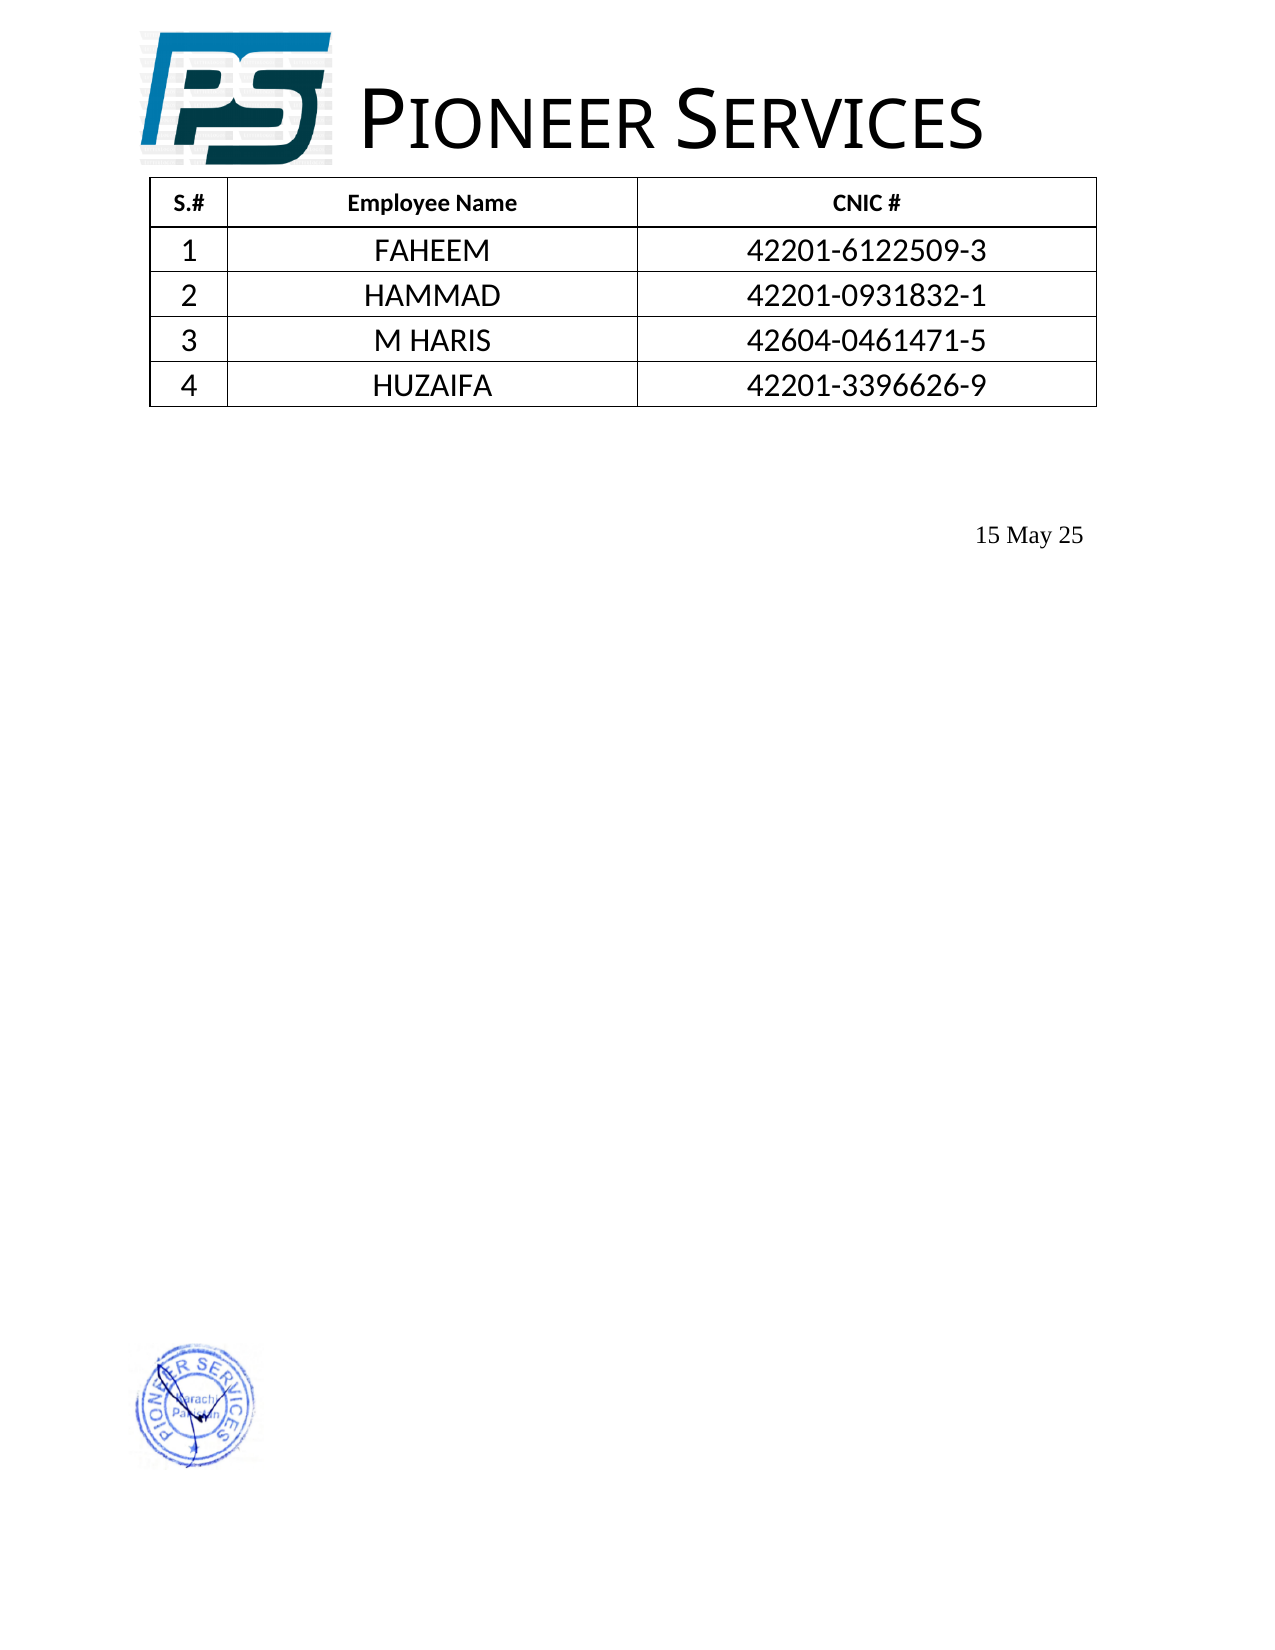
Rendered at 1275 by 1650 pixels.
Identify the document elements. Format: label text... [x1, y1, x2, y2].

table_header CNIC # [638, 178, 1096, 226]
table_cell 3 [151, 317, 227, 361]
picture [136, 27, 333, 165]
table_cell 42201-3396626-9 [638, 362, 1096, 406]
table_cell 4 [151, 362, 227, 406]
table_header Employee Name [228, 178, 637, 226]
table_cell 1 [151, 228, 227, 271]
table_cell HAMMAD [228, 272, 637, 316]
table_cell 2 [151, 272, 227, 316]
table_header S.# [151, 178, 227, 226]
picture [128, 1343, 265, 1470]
table_cell HUZAIFA [228, 362, 637, 406]
text 15 May 25 [150, 520, 1125, 549]
table_cell 42201-6122509-3 [638, 228, 1096, 271]
table_cell 42604-0461471-5 [638, 317, 1096, 361]
table_cell 42201-0931832-1 [638, 272, 1096, 316]
table_cell FAHEEM [228, 228, 637, 271]
table_cell M HARIS [228, 317, 637, 361]
